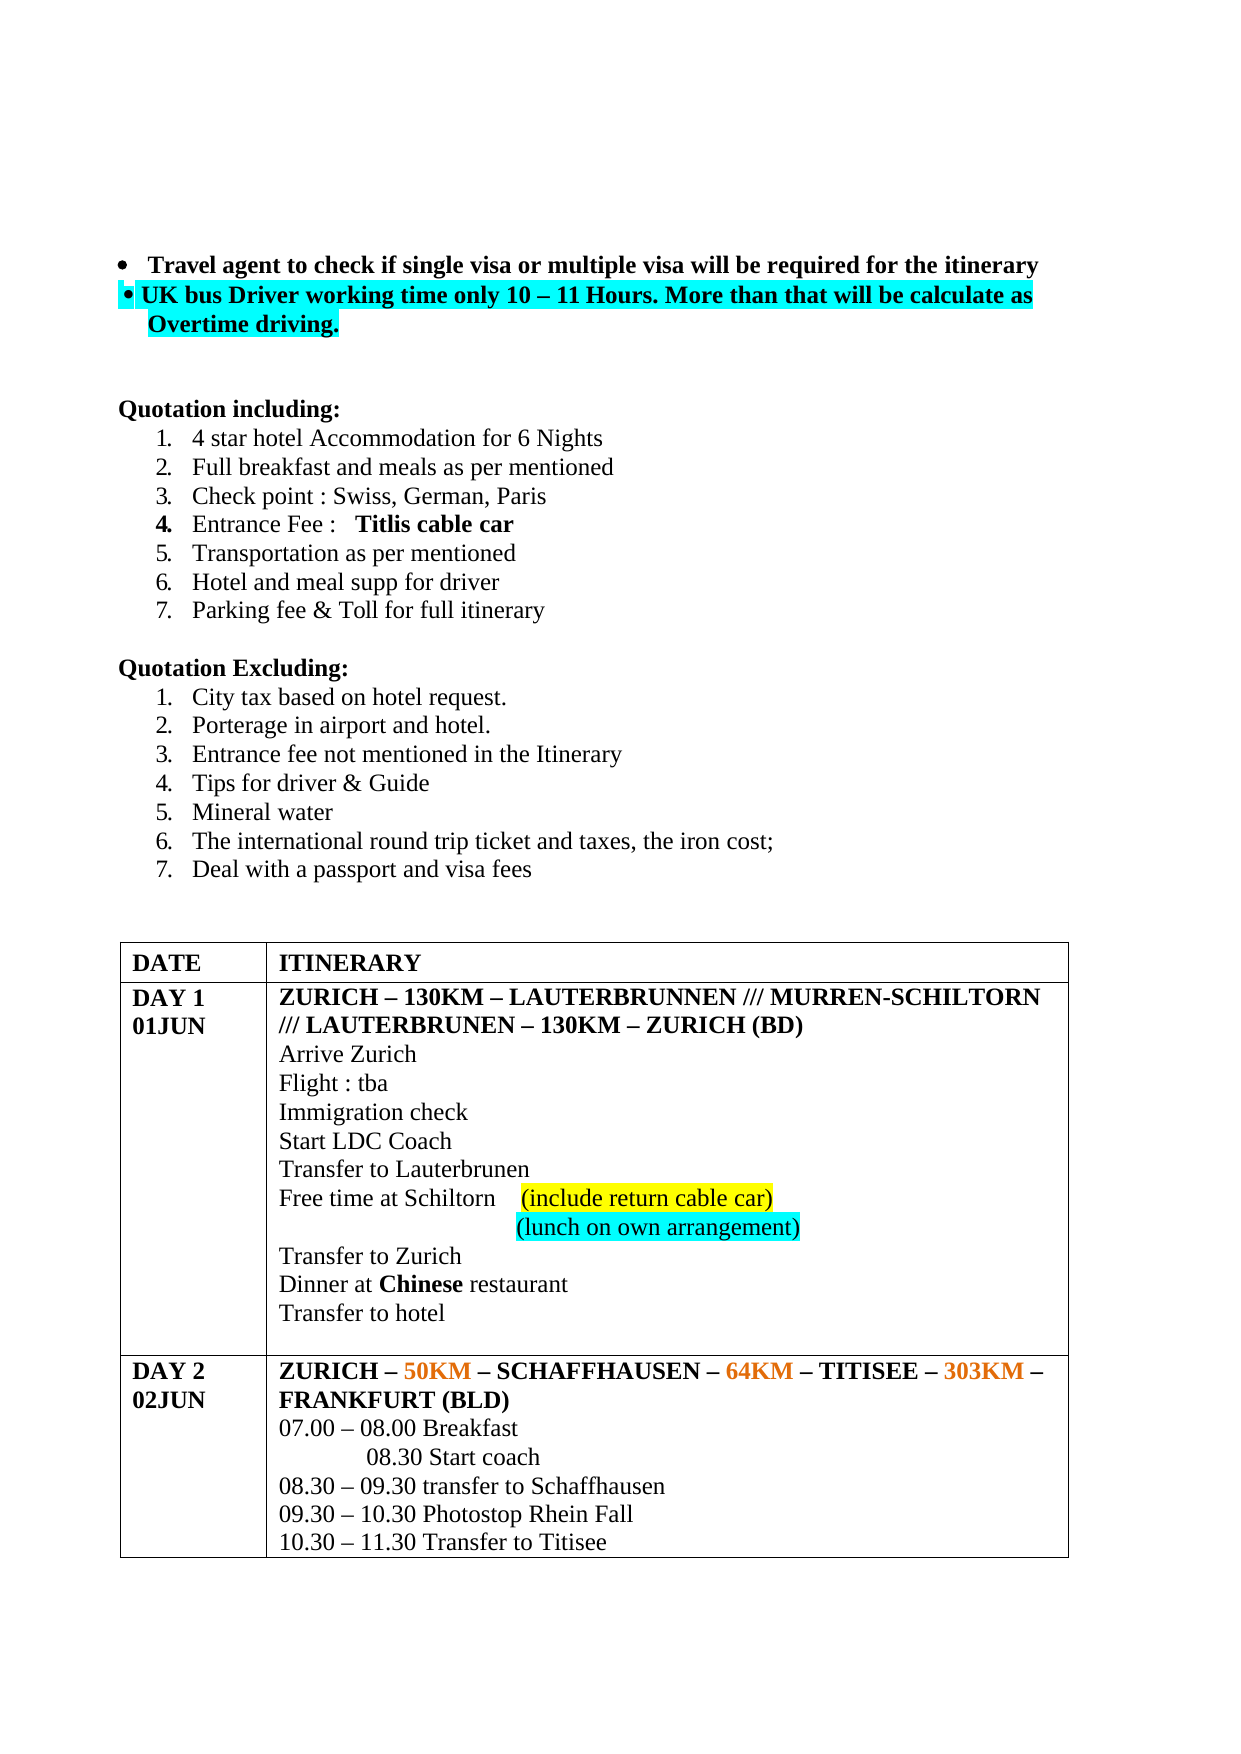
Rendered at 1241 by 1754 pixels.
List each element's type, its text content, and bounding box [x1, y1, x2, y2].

list Hotel and meal supp for driver [155, 567, 1136, 596]
list Check point : Swiss, German, Paris [155, 481, 1136, 509]
list Entrance fee not mentioned in the Itinerary [155, 739, 1136, 768]
table_header DATE [121, 943, 266, 982]
subtitle Quotation Excluding: [118, 653, 1136, 682]
table_cell ZURICH – 50KM – SCHAFFHAUSEN – 64KM – TITISEE – 303KM – FRANKFURT (BLD) 07.00 – 08.00 Breakfast 08.30 Start coach 08.30 – 09.30 transfer to Schaffhausen 09.30 – 10.30 Photostop Rhein Fall 10.30 – 11.30 Transfer to Titisee [267, 1356, 1068, 1557]
table_header ITINERARY [267, 943, 1068, 982]
table_cell DAY 2 02JUN [121, 1356, 266, 1557]
list Full breakfast and meals as per mentioned [155, 452, 1136, 481]
list Entrance Fee : Titlis cable car [155, 509, 1136, 538]
list Deal with a passport and visa fees [155, 854, 1136, 883]
list The international round trip ticket and taxes, the iron cost; [155, 826, 1136, 854]
table_cell ZURICH – 130KM – LAUTERBRUNNEN /// MURREN-SCHILTORN /// LAUTERBRUNEN – 130KM – ZURICH (BD) Arrive Zurich Flight : tba Immigration check Start LDC Coach Transfer to Lauterbrunen Free time at Schiltorn (include return cable car) (lunch on own arrangement) Transfer to Zurich Dinner at Chinese restaurant Transfer to hotel [267, 983, 1068, 1355]
list 4 star hotel Accommodation for 6 Nights [155, 423, 1136, 452]
text Quotation including: [118, 395, 1136, 423]
list Porterage in airport and hotel. [155, 711, 1136, 739]
text  UK bus Driver working time only 10 – 11 Hours. More than that will be calculate as Overtime driving. [339, 280, 1110, 337]
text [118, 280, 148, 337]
list Transportation as per mentioned [155, 538, 1136, 567]
table_cell DAY 1 01JUN [121, 983, 266, 1355]
list Parking fee & Toll for full itinerary [155, 596, 1136, 624]
list Mineral water [155, 797, 1136, 826]
list Travel agent to check if single visa or multiple visa will be required for the itinerary [118, 249, 1136, 280]
list City tax based on hotel request. [155, 682, 1136, 711]
list Tips for driver & Guide [155, 768, 1136, 797]
